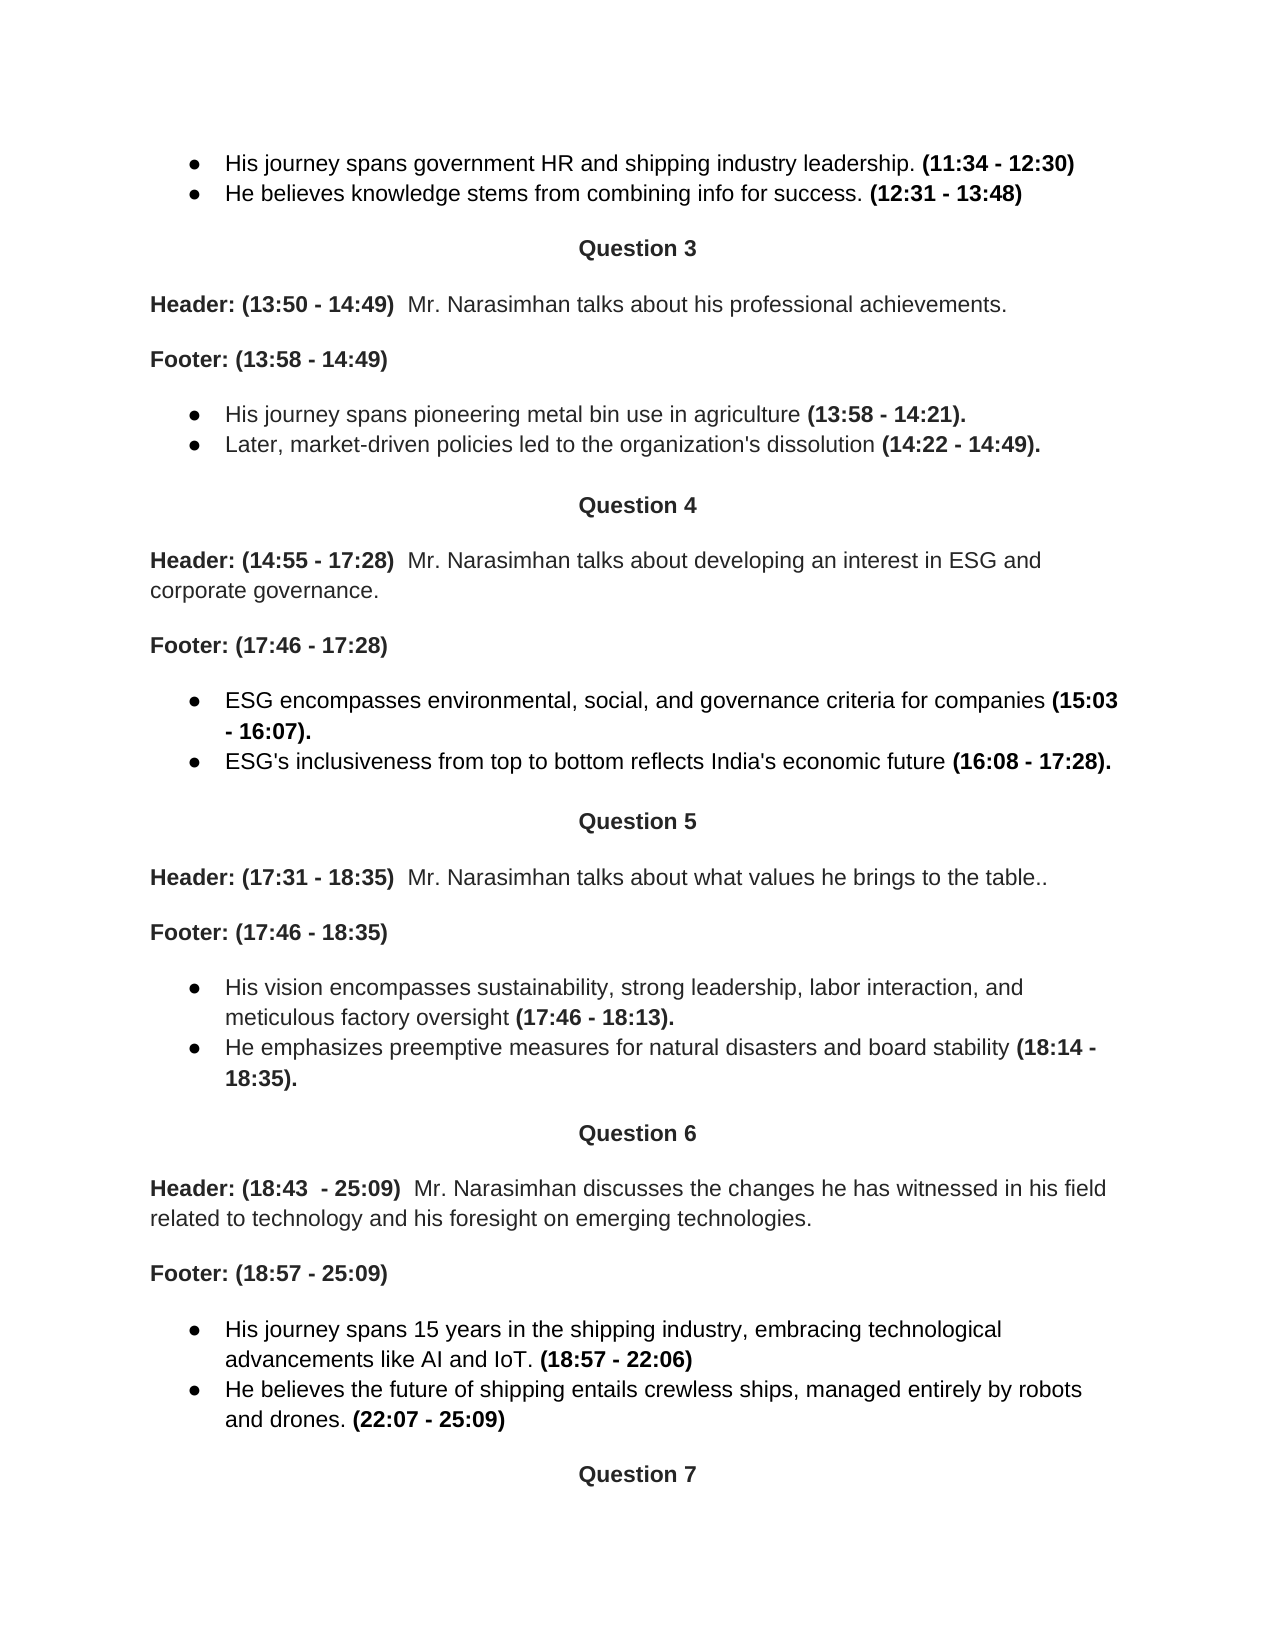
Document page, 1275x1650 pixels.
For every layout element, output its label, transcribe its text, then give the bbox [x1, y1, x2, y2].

text Question 5 [150, 808, 1125, 835]
list He believes the future of shipping entails crewless ships, managed entirely by robots and drones. (22:07 - 25:09) [187, 1376, 1125, 1433]
list His vision encompasses sustainability, strong leadership, labor interaction, and meticulous factory oversight (17:46 - 18:13). [187, 974, 1125, 1031]
list He believes knowledge stems from combining info for success. (12:31 - 13:48) [187, 180, 1125, 207]
list He emphasizes preemptive measures for natural disasters and board stability (18:14 - 18:35). [187, 1034, 1125, 1091]
text Header: (14:55 - 17:28) Mr. Narasimhan talks about developing an interest in ESG and corporate governance. [150, 547, 1125, 603]
list Later, market-driven policies led to the organization's dissolution (14:22 - 14:49). [187, 431, 1125, 458]
text Header: (13:50 - 14:49) Mr. Narasimhan talks about his professional achievements. [150, 291, 1125, 317]
text Footer: (13:58 - 14:49) [150, 346, 1125, 372]
list ESG encompasses environmental, social, and governance criteria for companies (15:03 - 16:07). [187, 687, 1125, 744]
list His journey spans 15 years in the shipping industry, embracing technological advancements like AI and IoT. (18:57 - 22:06) [187, 1316, 1125, 1372]
list ESG's inclusiveness from top to bottom reflects India's economic future (16:08 - 17:28). [187, 748, 1125, 774]
text Footer: (17:46 - 18:35) [150, 919, 1125, 945]
text Header: (18:43 - 25:09) Mr. Narasimhan discusses the changes he has witnessed in his field related to technology and his foresight on emerging technologies. [150, 1175, 1125, 1232]
text Question 4 [150, 492, 1125, 518]
text Question 7 [150, 1461, 1125, 1488]
text Question 6 [150, 1120, 1125, 1146]
list His journey spans government HR and shipping industry leadership. (11:34 - 12:30) [187, 150, 1125, 176]
text Footer: (17:46 - 17:28) [150, 632, 1125, 659]
text Footer: (18:57 - 25:09) [150, 1260, 1125, 1287]
list His journey spans pioneering metal bin use in agriculture (13:58 - 14:21). [187, 401, 1125, 427]
text Header: (17:31 - 18:35) Mr. Narasimhan talks about what values he brings to the table.. [150, 863, 1125, 890]
text Question 3 [150, 235, 1125, 262]
